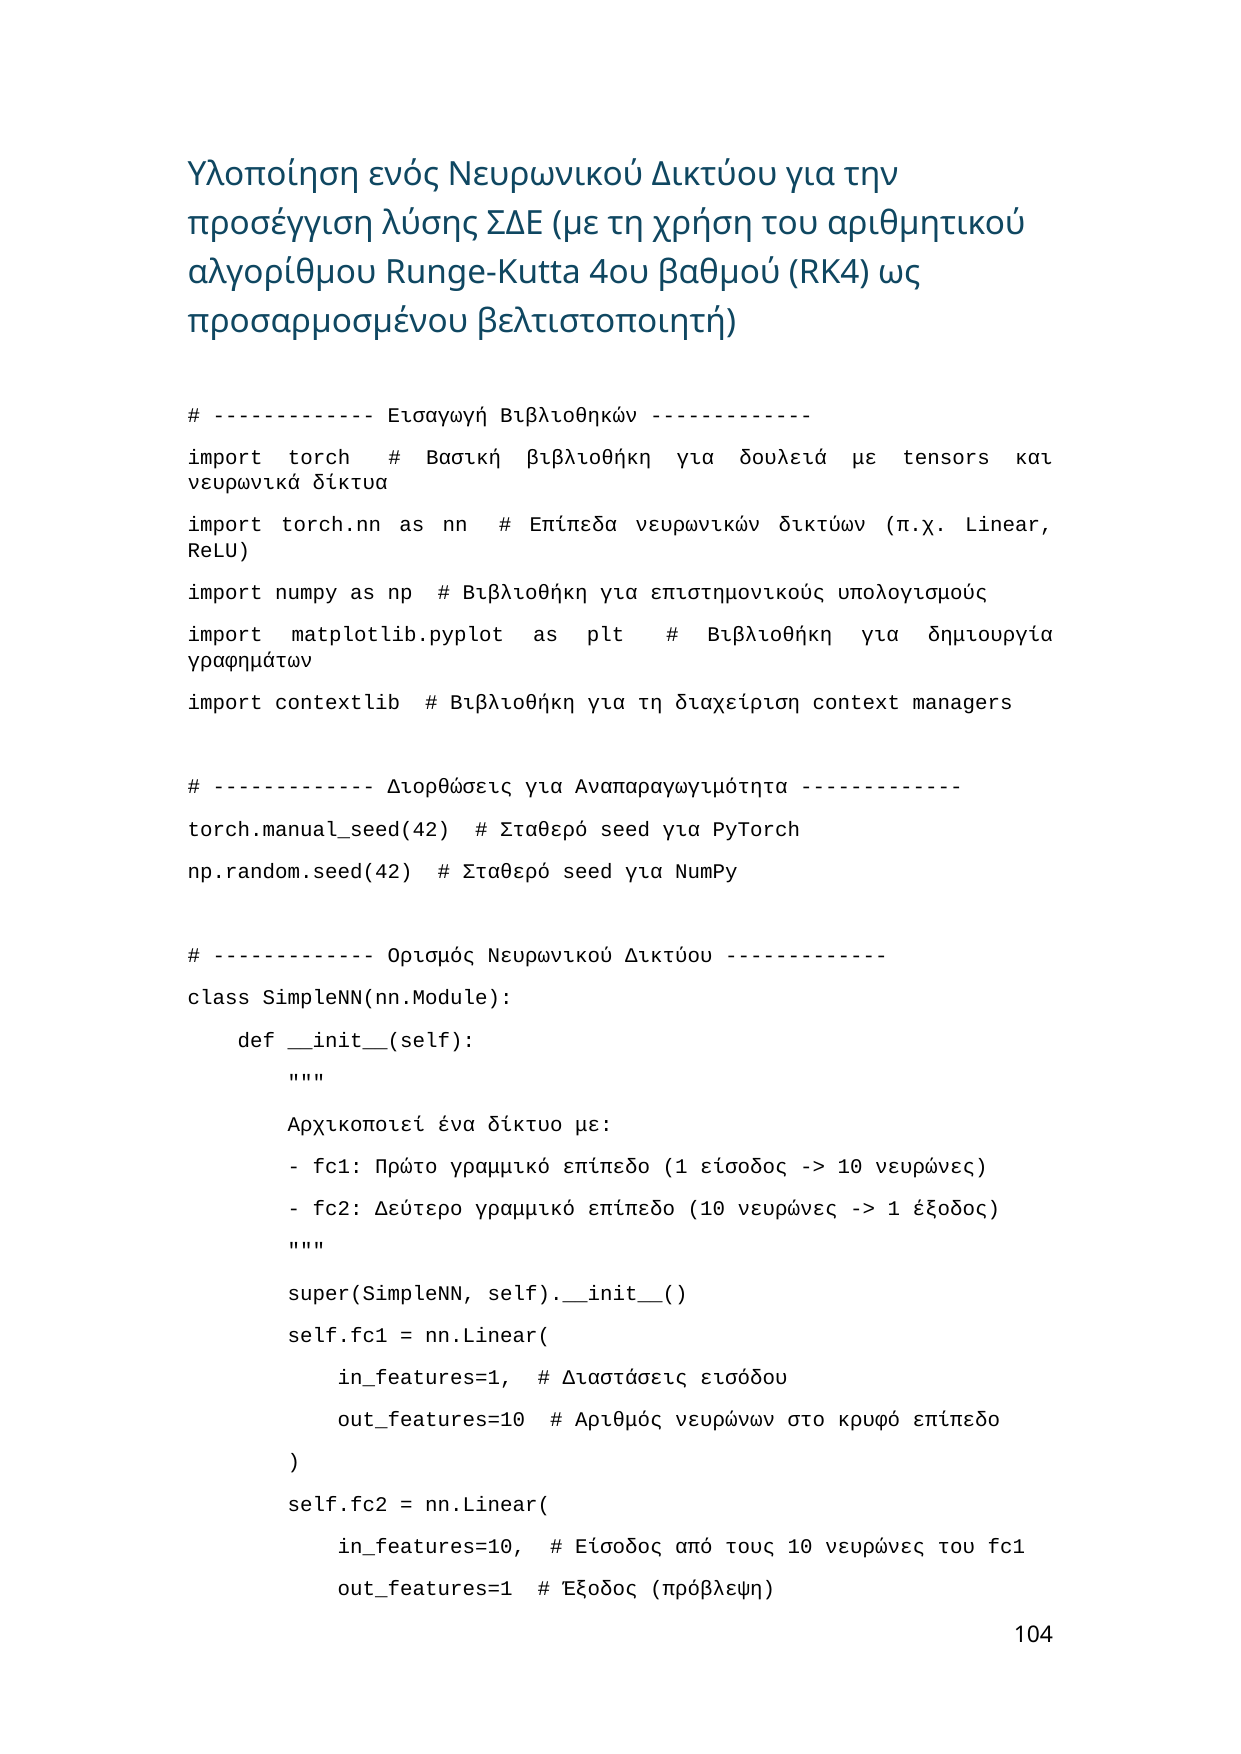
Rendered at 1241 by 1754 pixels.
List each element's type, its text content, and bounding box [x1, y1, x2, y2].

subtitle Υλοποίηση ενός Νευρωνικού Δικτύου για την προσέγγιση λύσης ΣΔΕ (με τη χρήση του αριθμητικού αλγορίθμου Runge-Kutta 4ου βαθμού (RK4) ως προσαρμοσμένου βελτιστοποιητή) [187, 150, 1053, 342]
text # ------------- Εισαγωγή Βιβλιοθηκών ------------- [187, 404, 1053, 428]
text - fc2: Δεύτερο γραμμικό επίπεδο (10 νευρώνες -> 1 έξοδος) [187, 1198, 1053, 1222]
text self.fc2 = nn.Linear( [187, 1494, 1053, 1517]
text ) [187, 1451, 1053, 1475]
text torch.manual_seed(42) # Σταθερό seed για PyTorch [187, 819, 1053, 842]
text # ------------- Διορθώσεις για Αναπαραγωγιμότητα ------------- [187, 776, 1053, 800]
text # ------------- Ορισμός Νευρωνικού Δικτύου ------------- [187, 945, 1053, 969]
text import numpy as np # Βιβλιοθήκη για επιστημονικούς υπολογισμούς [187, 582, 1053, 606]
text Αρχικοποιεί ένα δίκτυο με: [187, 1114, 1053, 1138]
text in_features=10, # Είσοδος από τους 10 νευρώνες του fc1 [187, 1536, 1053, 1559]
text np.random.seed(42) # Σταθερό seed για NumPy [187, 861, 1053, 884]
text in_features=1, # Διαστάσεις εισόδου [187, 1367, 1053, 1391]
text self.fc1 = nn.Linear( [187, 1325, 1053, 1348]
text """ [187, 1241, 1053, 1264]
text class SimpleNN(nn.Module): [187, 987, 1053, 1011]
text import torch.nn as nn # Επίπεδα νευρωνικών δικτύων (π.χ. Linear, ReLU) [187, 514, 1053, 564]
text import matplotlib.pyplot as plt # Βιβλιοθήκη για δημιουργία γραφημάτων [187, 624, 1053, 673]
text - fc1: Πρώτο γραμμικό επίπεδο (1 είσοδος -> 10 νευρώνες) [187, 1156, 1053, 1180]
text out_features=10 # Αριθμός νευρώνων στο κρυφό επίπεδο [187, 1409, 1053, 1433]
text import contextlib # Βιβλιοθήκη για τη διαχείριση context managers [187, 692, 1053, 716]
text super(SimpleNN, self).__init__() [187, 1283, 1053, 1306]
text def __init__(self): [187, 1029, 1053, 1053]
text import torch # Βασική βιβλιοθήκη για δουλειά με tensors και νευρωνικά δίκτυα [187, 447, 1053, 496]
text """ [187, 1072, 1053, 1095]
text out_features=1 # Έξοδος (πρόβλεψη) [187, 1578, 1053, 1602]
